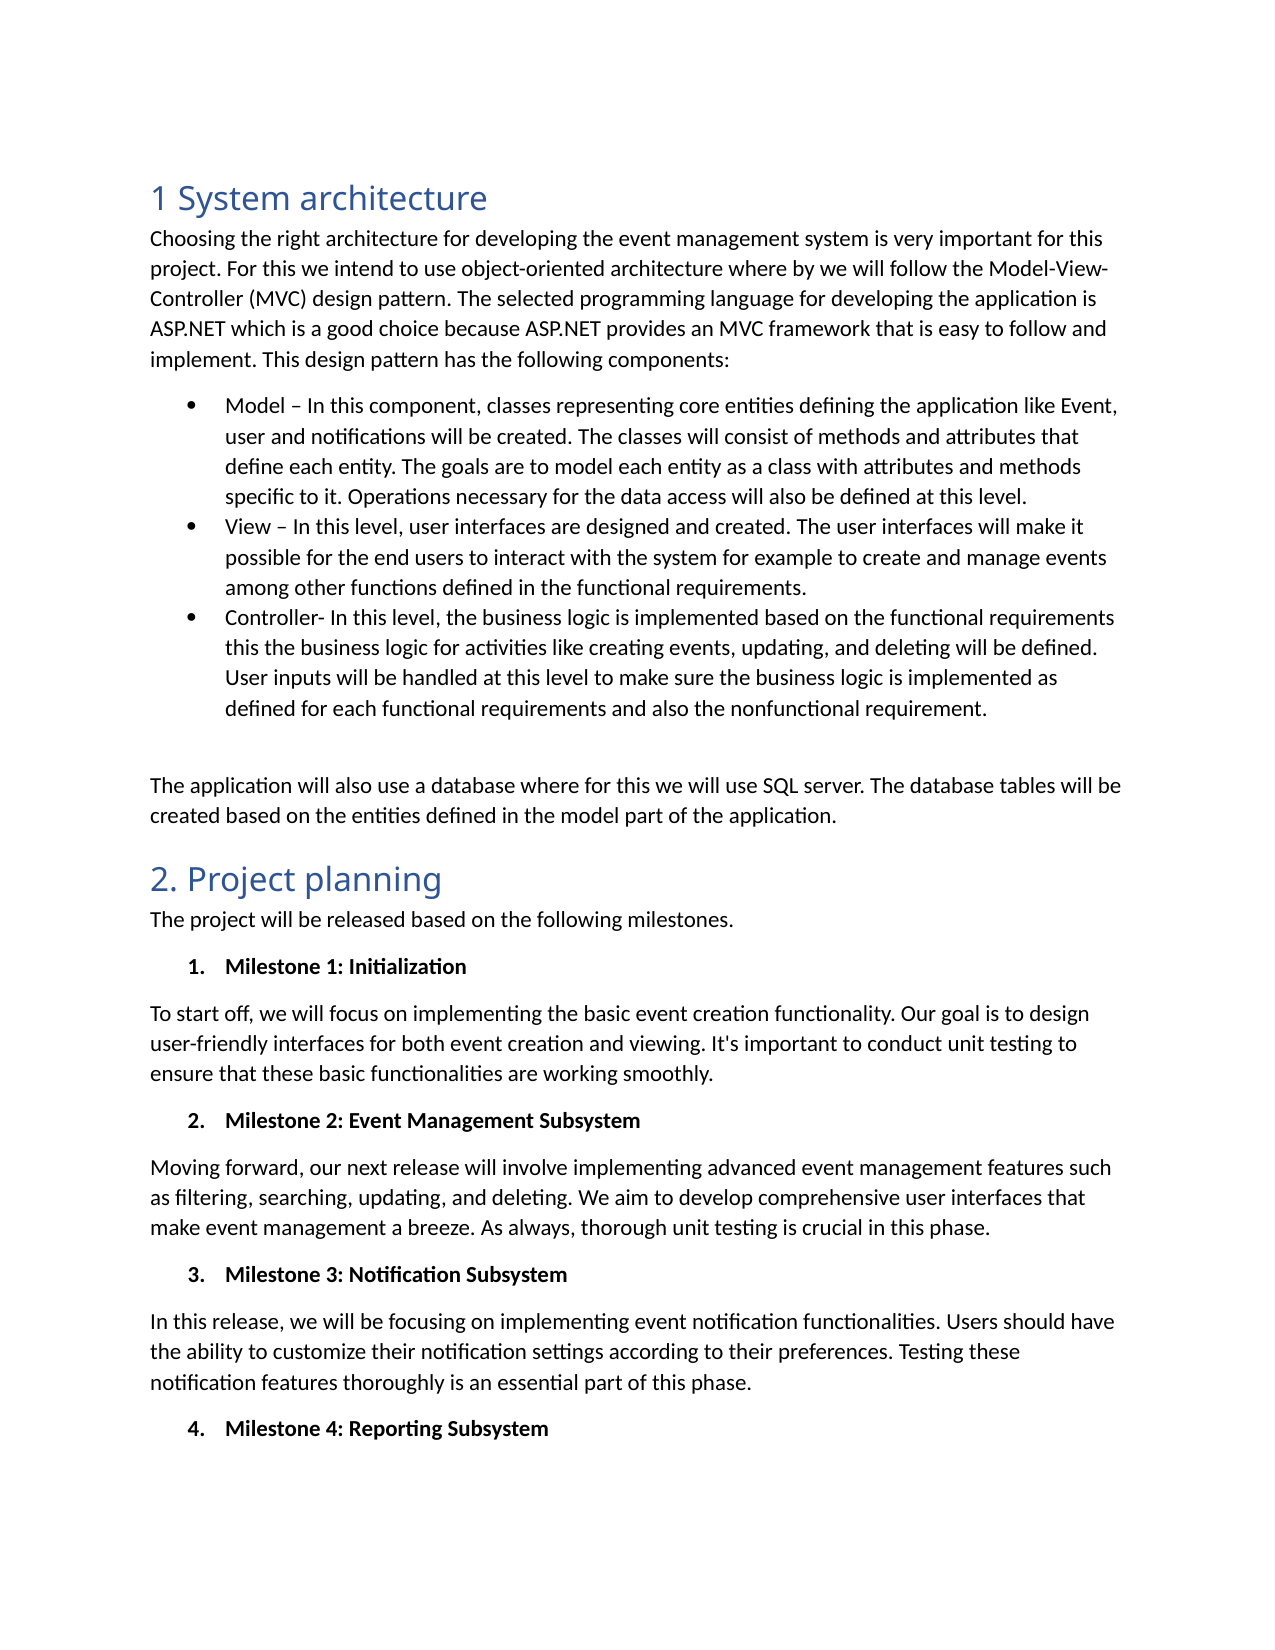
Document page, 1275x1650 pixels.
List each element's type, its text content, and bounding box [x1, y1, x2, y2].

list View – In this level, user interfaces are designed and created. The user interfaces will make it possible for the end users to interact with the system for example to create and manage events among other functions defined in the functional requirements. [187, 512, 1125, 601]
text The application will also use a database where for this we will use SQL server. The database tables will be created based on the entities defined in the model part of the application. [150, 741, 1125, 829]
list Milestone 1: Initialization [187, 952, 1125, 980]
text Choosing the right architecture for developing the event management system is very important for this project. For this we intend to use object-oriented architecture where by we will follow the Model-View-Controller (MVC) design pattern. The selected programming language for developing the application is ASP.NET which is a good choice because ASP.NET provides an MVC framework that is easy to follow and implement. This design pattern has the following components: [150, 224, 1125, 373]
subtitle 2. Project planning [150, 856, 1125, 902]
text Moving forward, our next release will involve implementing advanced event management features such as filtering, searching, updating, and deleting. We aim to develop comprehensive user interfaces that make event management a breeze. As always, thorough unit testing is crucial in this phase. [150, 1153, 1125, 1242]
subtitle 1 System architecture [150, 175, 1125, 220]
list Model – In this component, classes representing core entities defining the application like Event, user and notifications will be created. The classes will consist of methods and attributes that define each entity. The goals are to model each entity as a class with attributes and methods specific to it. Operations necessary for the data access will also be defined at this level. [187, 392, 1125, 510]
list Milestone 3: Notification Subsystem [187, 1260, 1125, 1288]
list Milestone 2: Event Management Subsystem [187, 1106, 1125, 1134]
text To start off, we will focus on implementing the basic event creation functionality. Our goal is to design user-friendly interfaces for both event creation and viewing. It's important to conduct unit testing to ensure that these basic functionalities are working smoothly. [150, 999, 1125, 1087]
text The project will be released based on the following milestones. [150, 905, 1125, 933]
list Controller- In this level, the business logic is implemented based on the functional requirements this the business logic for activities like creating events, updating, and deleting will be defined. User inputs will be handled at this level to make sure the business logic is implemented as defined for each functional requirements and also the nonfunctional requirement. [187, 603, 1125, 722]
list Milestone 4: Reporting Subsystem [187, 1414, 1125, 1443]
text In this release, we will be focusing on implementing event notification functionalities. Users should have the ability to customize their notification settings according to their preferences. Testing these notification features thoroughly is an essential part of this phase. [150, 1307, 1125, 1396]
